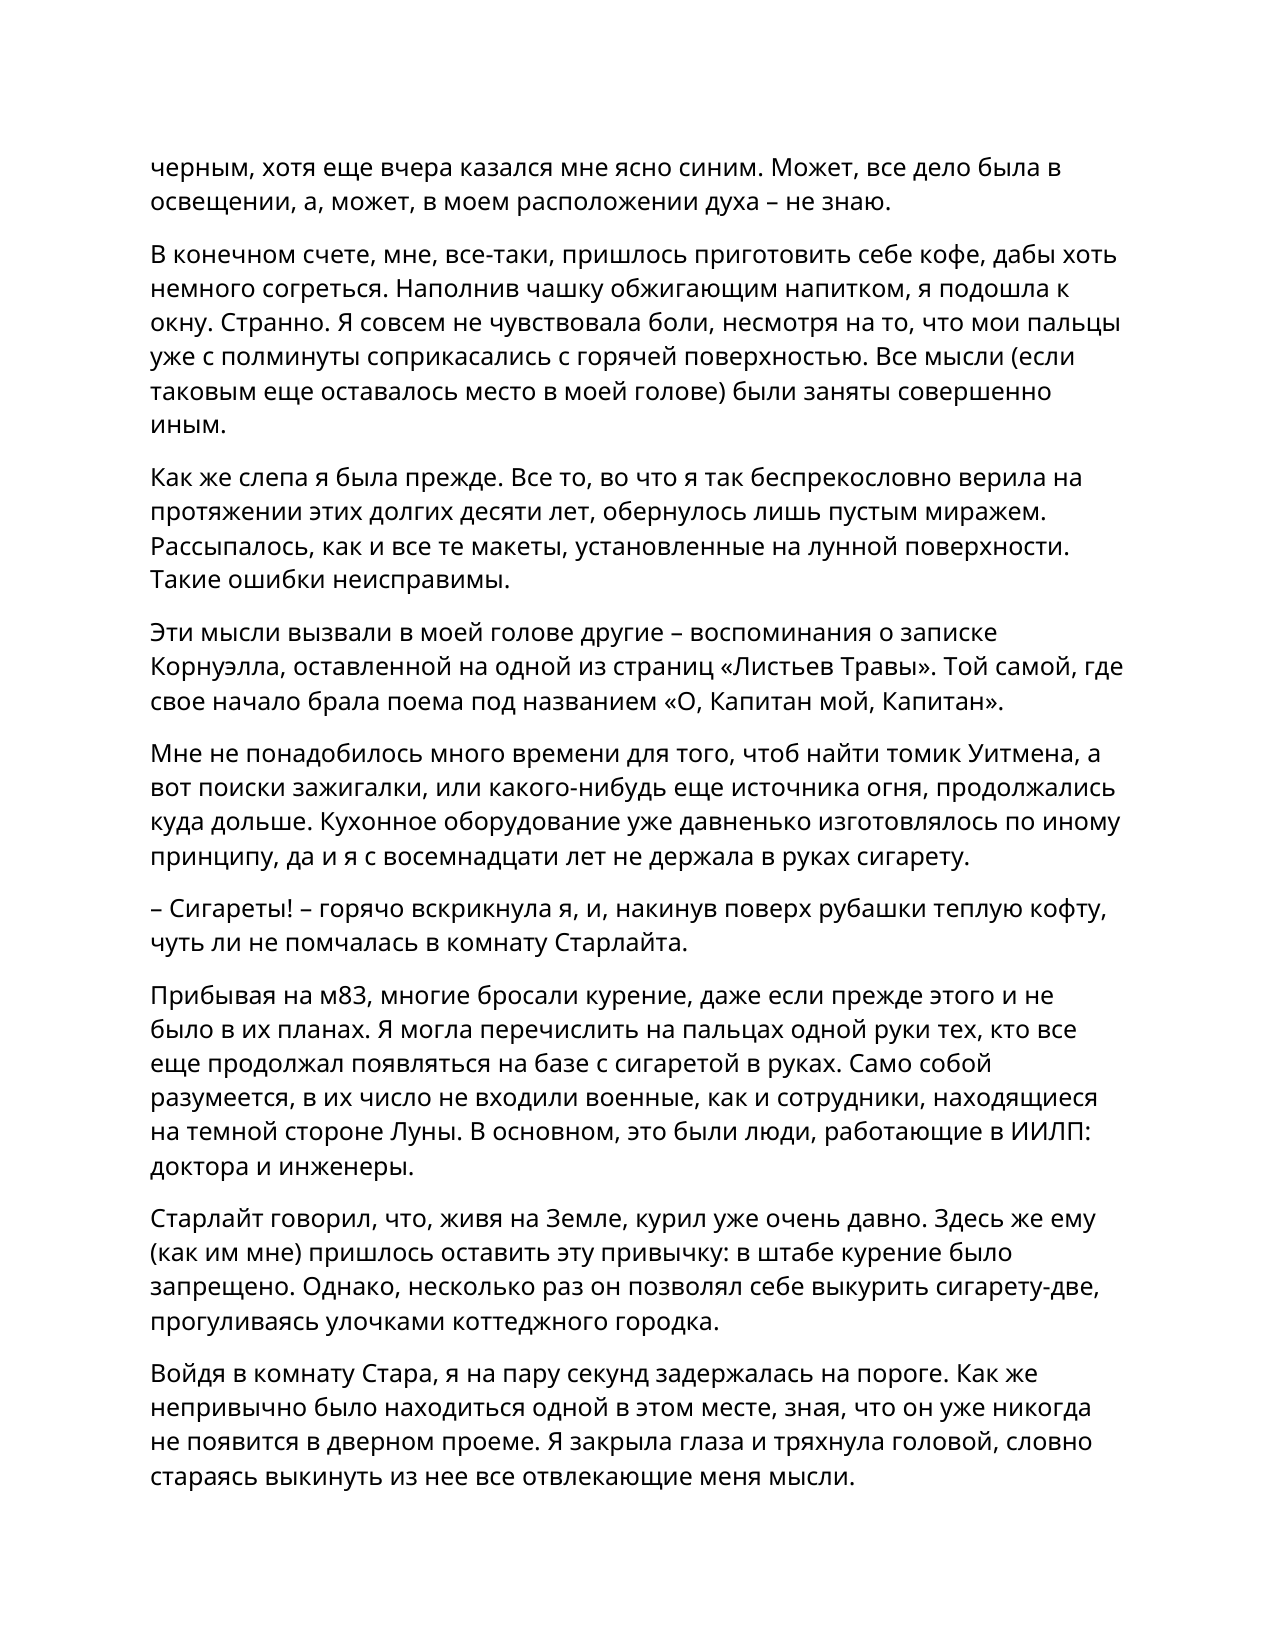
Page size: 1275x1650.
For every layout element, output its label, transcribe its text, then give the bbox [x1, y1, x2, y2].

text В конечном счете, мне, все-таки, пришлось приготовить себе кофе, дабы хоть немного согреться. Наполнив чашку обжигающим напитком, я подошла к окну. Странно. Я совсем не чувствовала боли, несмотря на то, что мои пальцы уже с полминуты соприкасались с горячей поверхностью. Все мысли (если таковым еще оставалось место в моей голове) были заняты совершенно иным. [150, 237, 1125, 441]
text Прибывая на м83, многие бросали курение, даже если прежде этого и не было в их планах. Я могла перечислить на пальцах одной руки тех, кто все еще продолжал появляться на базе с сигаретой в руках. Само собой разумеется, в их число не входили военные, как и сотрудники, находящиеся на темной стороне Луны. В основном, это были люди, работающие в ИИЛП: доктора и инженеры. [150, 978, 1125, 1182]
text Войдя в комнату Стара, я на пару секунд задержалась на пороге. Как же непривычно было находиться одной в этом месте, зная, что он уже никогда не появится в дверном проеме. Я закрыла глаза и тряхнула головой, словно стараясь выкинуть из нее все отвлекающие меня мысли. [150, 1356, 1125, 1492]
text Как же слепа я была прежде. Все то, во что я так беспрекословно верила на протяжении этих долгих десяти лет, обернулось лишь пустым миражем. Рассыпалось, как и все те макеты, установленные на лунной поверхности. Такие ошибки неисправимы. [150, 460, 1125, 596]
text Мне не понадобилось много времени для того, чтоб найти томик Уитмена, а вот поиски зажигалки, или какого-нибудь еще источника огня, продолжались куда дольше. Кухонное оборудование уже давненько изготовлялось по иному принципу, да и я с восемнадцати лет не держала в руках сигарету. [150, 736, 1125, 872]
text Старлайт говорил, что, живя на Земле, курил уже очень давно. Здесь же ему (как им мне) пришлось оставить эту привычку: в штабе курение было запрещено. Однако, несколько раз он позволял себе выкурить сигарету-две, прогуливаясь улочками коттеджного городка. [150, 1201, 1125, 1337]
text Эти мысли вызвали в моей голове другие – воспоминания о записке Корнуэлла, оставленной на одной из страниц «Листьев Травы». Той самой, где свое начало брала поема под названием «О, Капитан мой, Капитан». [150, 615, 1125, 717]
text – Сигареты! – горячо вскрикнула я, и, накинув поверх рубашки теплую кофту, чуть ли не помчалась в комнату Старлайта. [150, 891, 1125, 959]
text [150, 150, 1125, 218]
